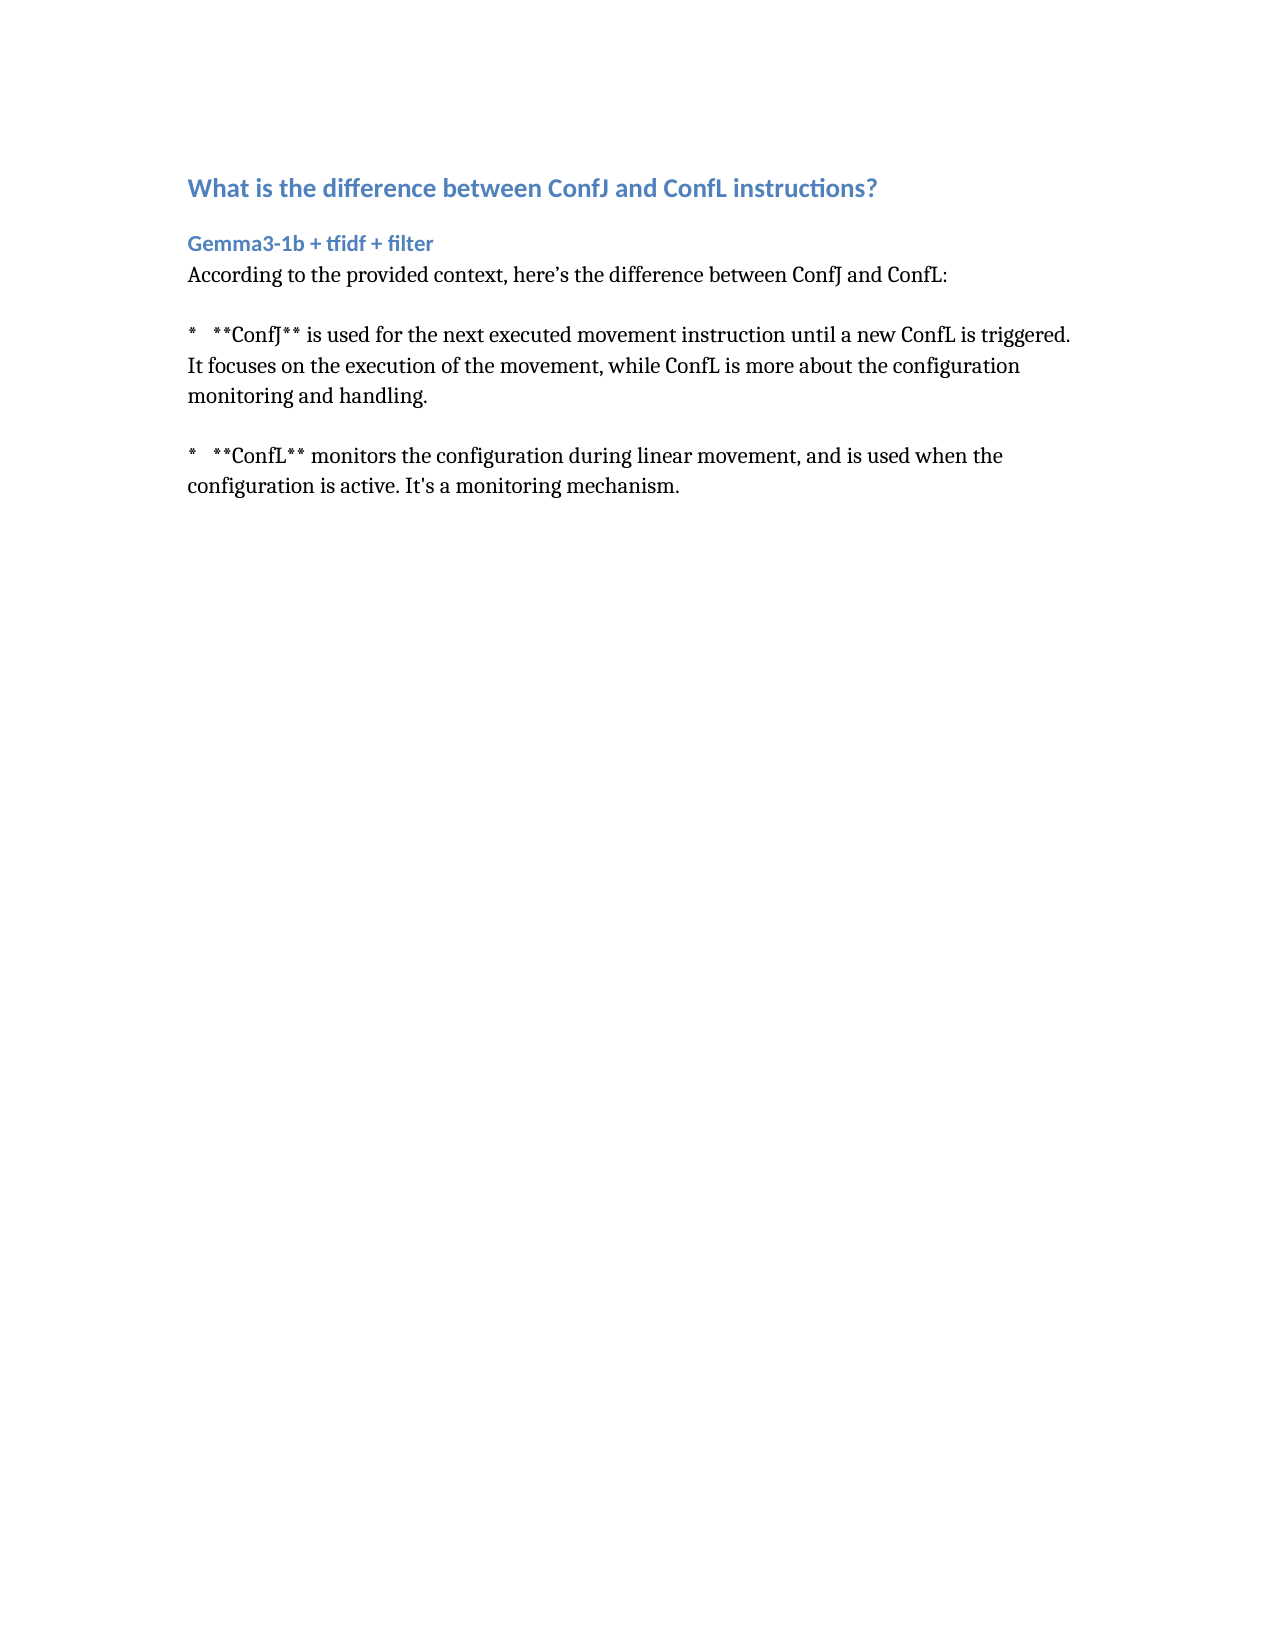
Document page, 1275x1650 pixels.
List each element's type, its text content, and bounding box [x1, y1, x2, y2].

text According to the provided context, here’s the difference between ConfJ and ConfL: * **ConfJ** is used for the next executed movement instruction until a new ConfL is triggered. It focuses on the execution of the movement, while ConfL is more about the configuration monitoring and handling. * **ConfL** monitors the configuration during linear movement, and is used when the configuration is active. It's a monitoring mechanism. [187, 262, 1087, 499]
subtitle What is the difference between ConfJ and ConfL instructions? [187, 171, 1087, 204]
subtitle Gemma3-1b + tfidf + filter [187, 229, 1087, 258]
